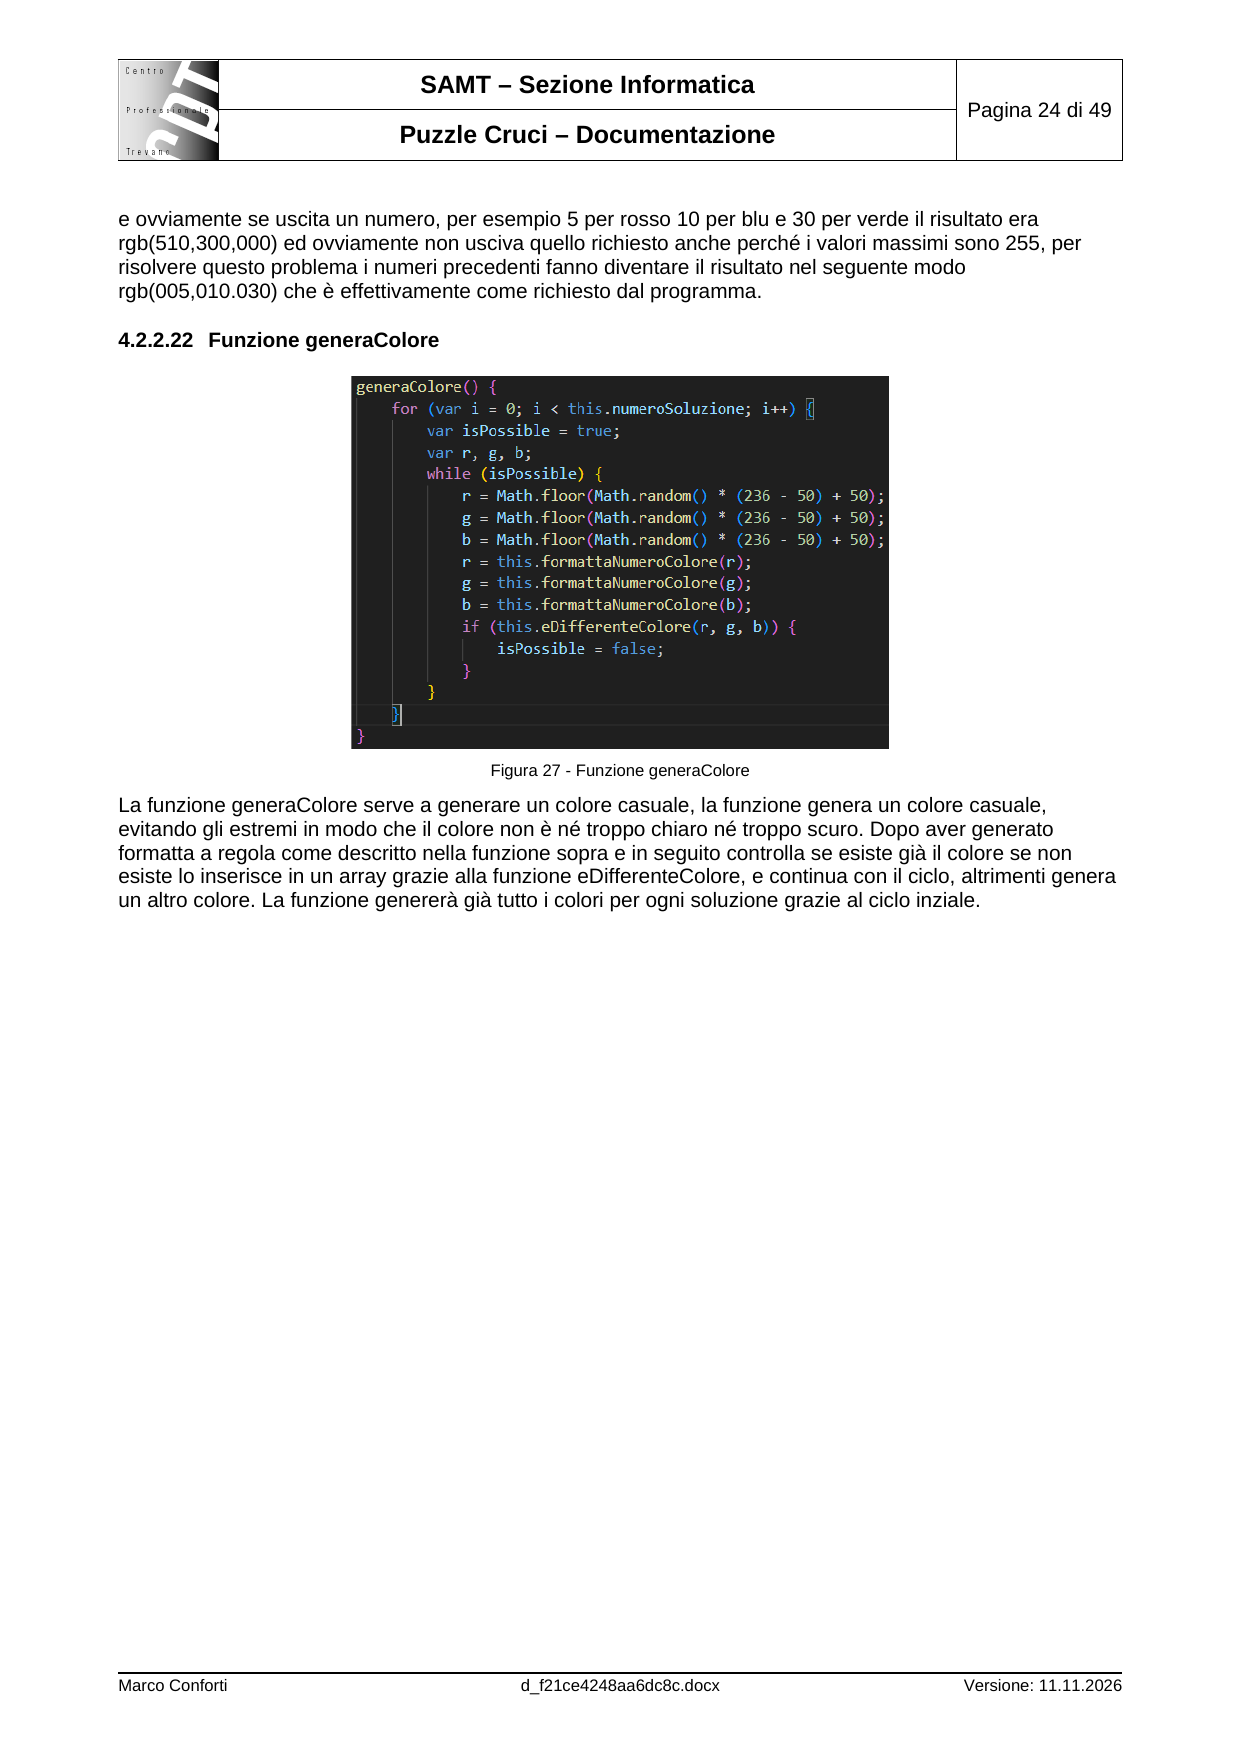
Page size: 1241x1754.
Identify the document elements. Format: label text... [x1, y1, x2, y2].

text La funzione generaColore serve a generare un colore casuale, la funzione genera un colore casuale, evitando gli estremi in modo che il colore non è né troppo chiaro né troppo scuro. Dopo aver generato formatta a regola come descritto nella funzione sopra e in seguito controlla se esiste già il colore se non esiste lo inserisce in un array grazie alla funzione eDifferenteColore, e continua con il ciclo, altrimenti genera un altro colore. La funzione genererà già tutto i colori per ogni soluzione grazie al ciclo inziale. [118, 792, 1122, 912]
picture [118, 60, 219, 160]
text Figura 27 - Funzione generaColore [118, 761, 1122, 780]
picture [351, 376, 889, 749]
subtitle Funzione generaColore [118, 328, 1122, 352]
